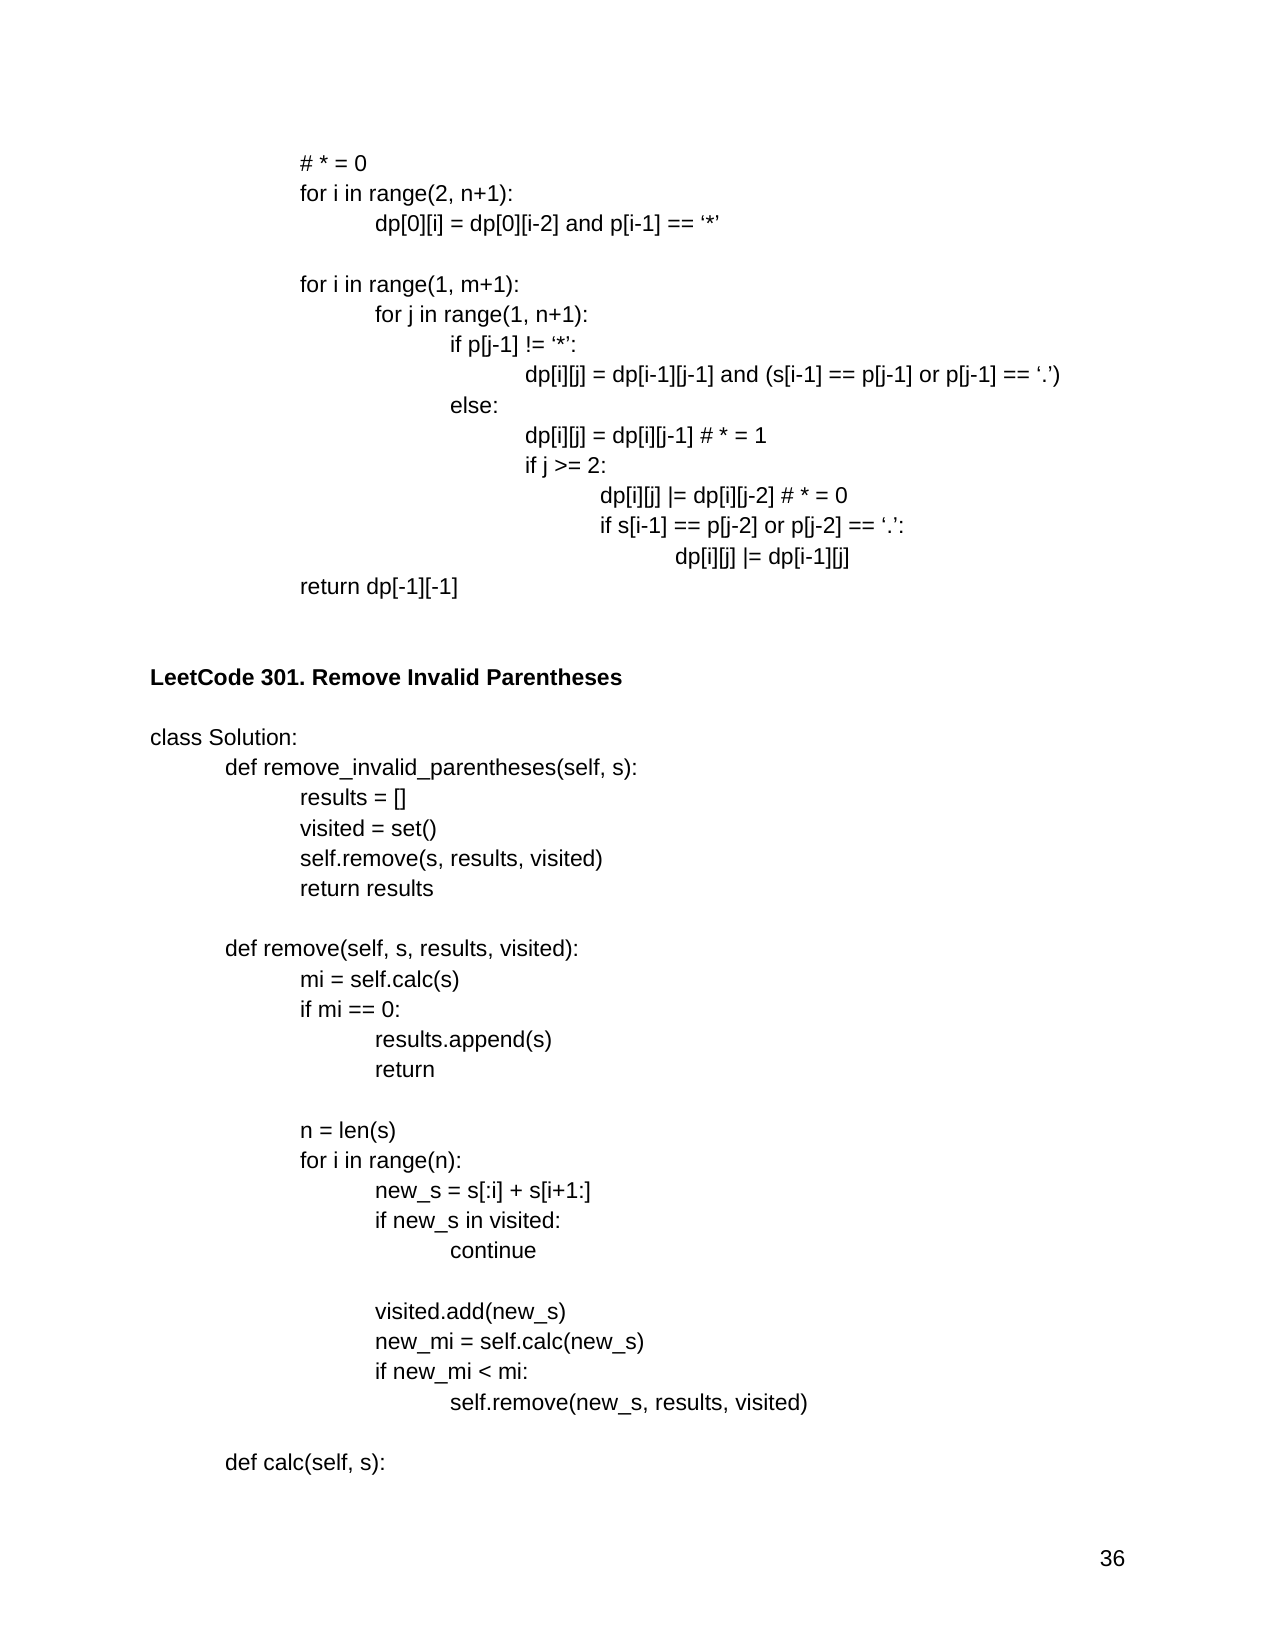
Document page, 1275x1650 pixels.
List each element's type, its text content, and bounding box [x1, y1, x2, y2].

text return results [150, 875, 1125, 901]
text if j >= 2: [150, 452, 1125, 478]
text def remove_invalid_parentheses(self, s): [150, 754, 1125, 781]
text LeetCode 301. Remove Invalid Parentheses [150, 663, 1125, 690]
text else: [150, 392, 1125, 418]
text if new_mi < mi: [150, 1358, 1125, 1385]
text dp[i][j] = dp[i][j-1] # * = 1 [150, 422, 1125, 448]
text visited = set() [150, 814, 1125, 841]
text if p[j-1] != ‘*’: [150, 331, 1125, 358]
text continue [150, 1237, 1125, 1264]
text n = len(s) [150, 1117, 1125, 1143]
text if s[i-1] == p[j-2] or p[j-2] == ‘.’: [150, 512, 1125, 539]
text self.remove(s, results, visited) [150, 845, 1125, 871]
text def remove(self, s, results, visited): [150, 935, 1125, 962]
text dp[i][j] |= dp[i-1][j] [150, 543, 1125, 569]
text dp[0][i] = dp[0][i-2] and p[i-1] == ‘*’ [150, 210, 1125, 237]
text return [150, 1056, 1125, 1083]
text def calc(self, s): [150, 1449, 1125, 1475]
text visited.add(new_s) [150, 1298, 1125, 1324]
text return dp[-1][-1] [150, 573, 1125, 599]
text dp[i][j] |= dp[i][j-2] # * = 0 [150, 482, 1125, 509]
text results = [] [150, 784, 1125, 811]
text if mi == 0: [150, 996, 1125, 1022]
text for j in range(1, n+1): [150, 301, 1125, 327]
text dp[i][j] = dp[i-1][j-1] and (s[i-1] == p[j-1] or p[j-1] == ‘.’) [150, 361, 1125, 388]
text results.append(s) [150, 1026, 1125, 1052]
text for i in range(2, n+1): [150, 180, 1125, 207]
text new_mi = self.calc(new_s) [150, 1328, 1125, 1354]
text # * = 0 [150, 150, 1125, 176]
text if new_s in visited: [150, 1207, 1125, 1234]
text class Solution: [150, 724, 1125, 750]
text for i in range(1, m+1): [150, 271, 1125, 297]
text mi = self.calc(s) [150, 966, 1125, 992]
text self.remove(new_s, results, visited) [150, 1388, 1125, 1415]
text for i in range(n): [150, 1147, 1125, 1173]
text new_s = s[:i] + s[i+1:] [150, 1177, 1125, 1203]
